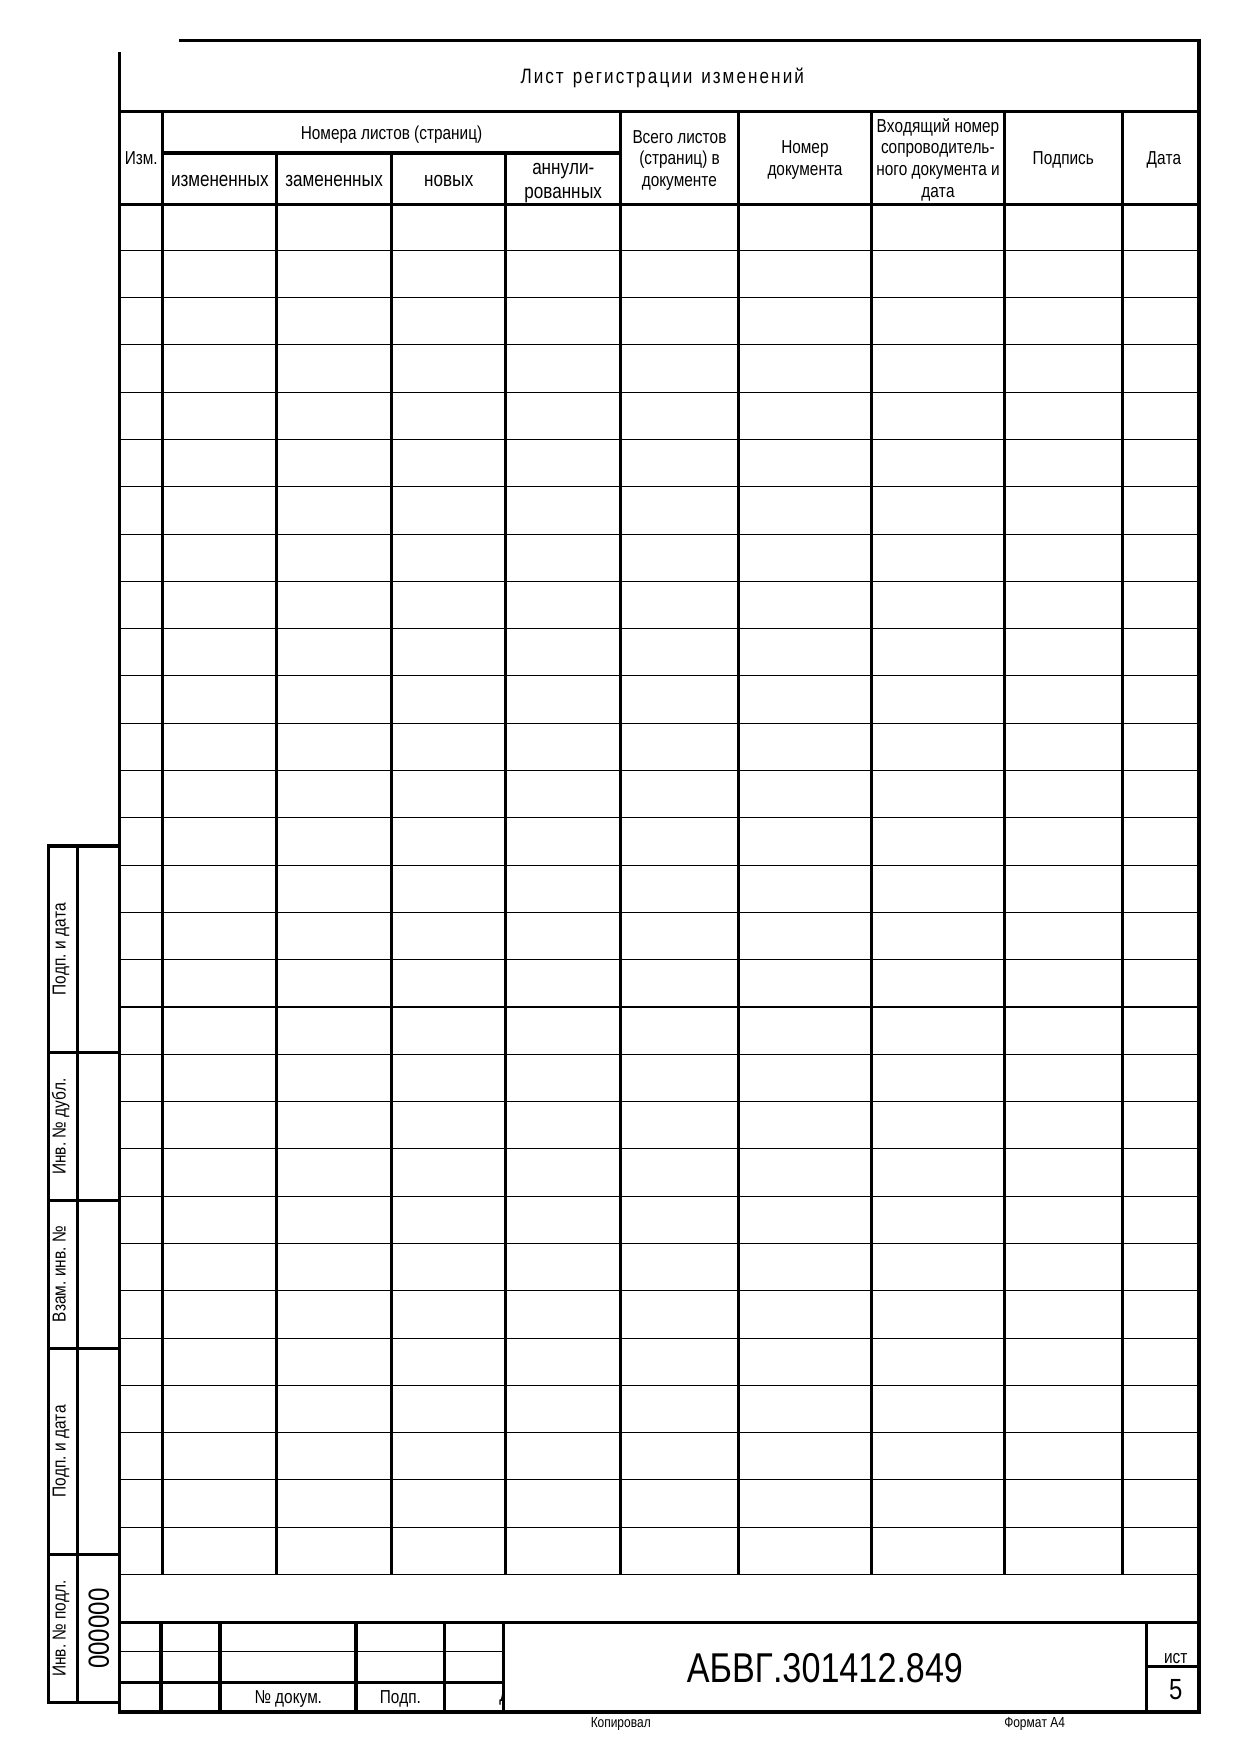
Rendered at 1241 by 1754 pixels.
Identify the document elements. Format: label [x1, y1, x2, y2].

table_header [164, 204, 277, 251]
table_header [506, 204, 620, 251]
table_header [1123, 204, 1206, 251]
table_header [738, 204, 870, 251]
table_header [870, 204, 1006, 251]
table_header [122, 204, 163, 251]
table_header [392, 204, 506, 251]
table_header [278, 204, 392, 251]
table_header [1006, 204, 1123, 251]
table_header [620, 204, 738, 251]
